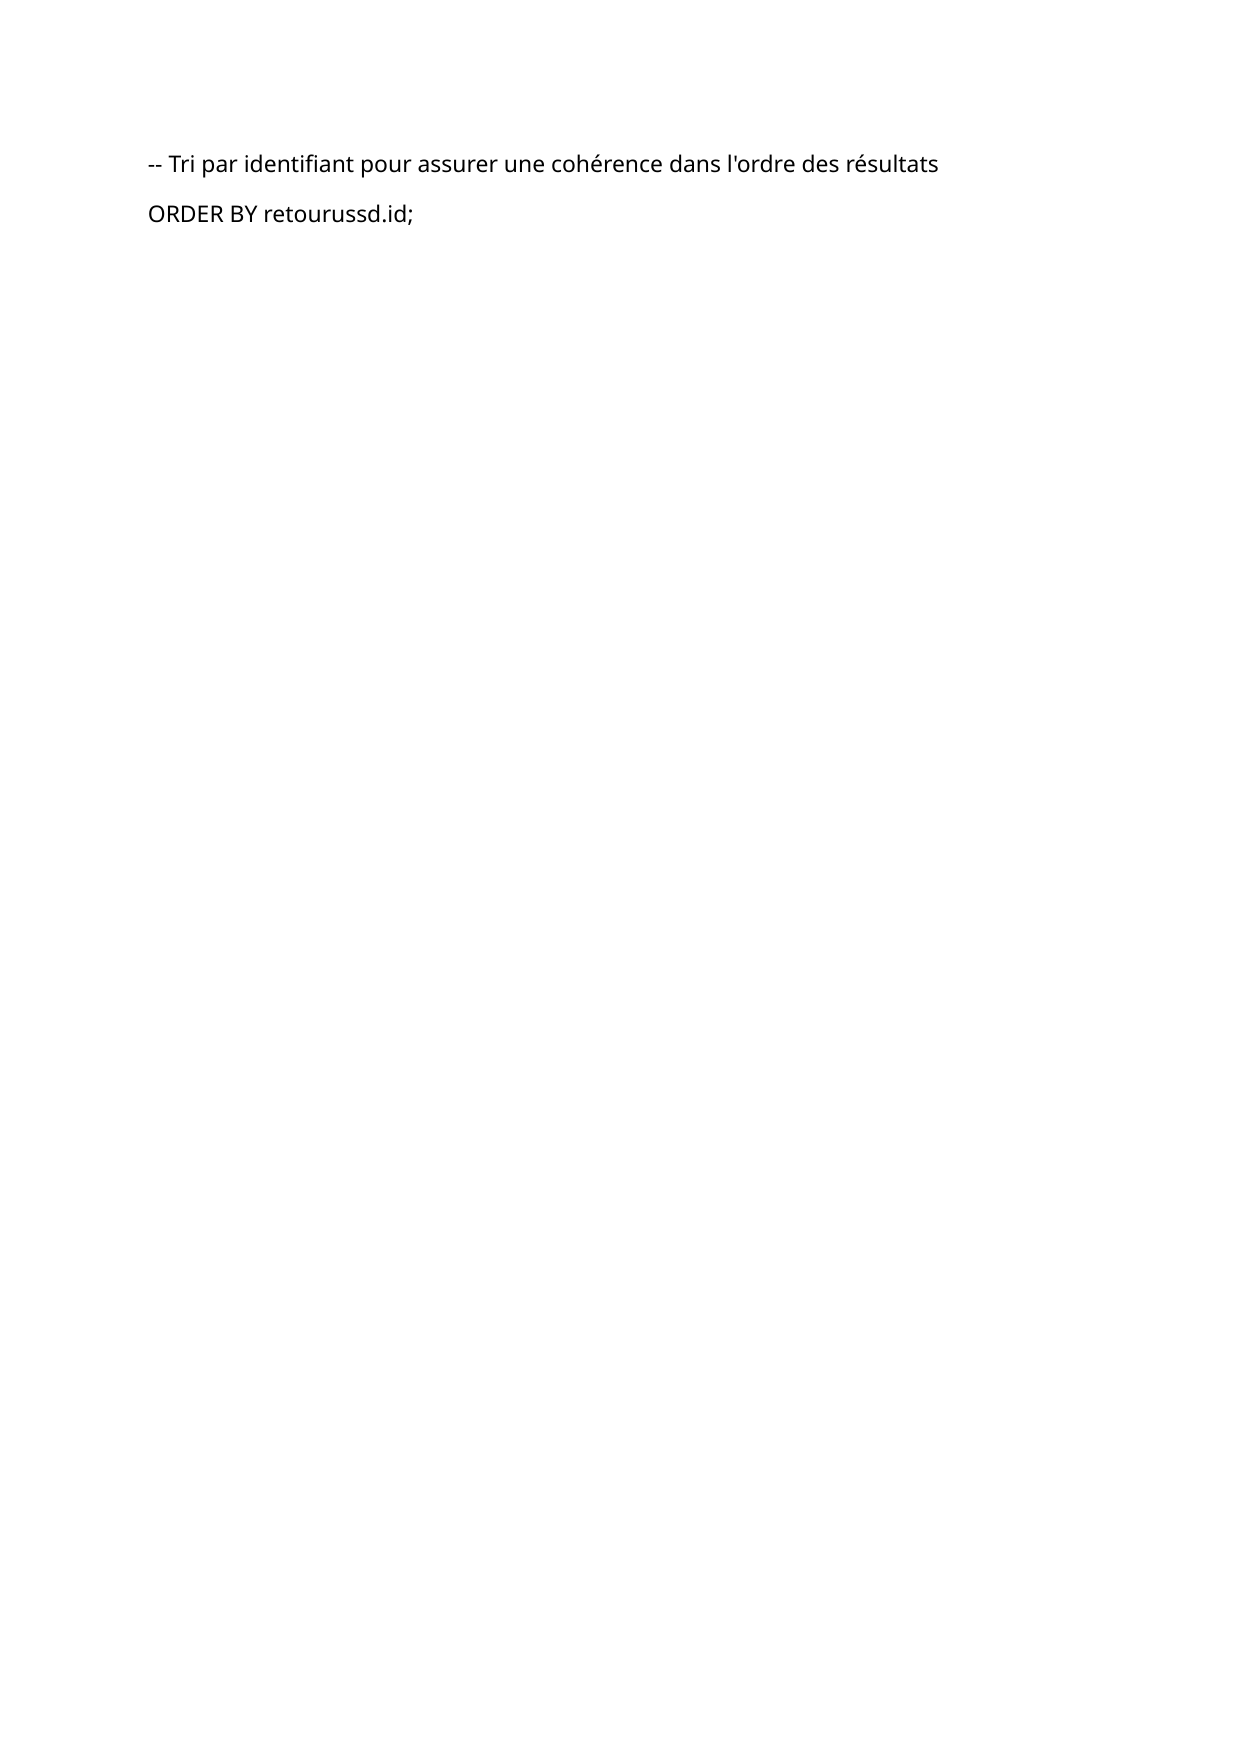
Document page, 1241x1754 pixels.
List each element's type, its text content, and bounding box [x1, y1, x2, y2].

text -- Tri par identifiant pour assurer une cohérence dans l'ordre des résultats [148, 148, 1093, 179]
text ORDER BY retourussd.id; [148, 198, 1093, 229]
